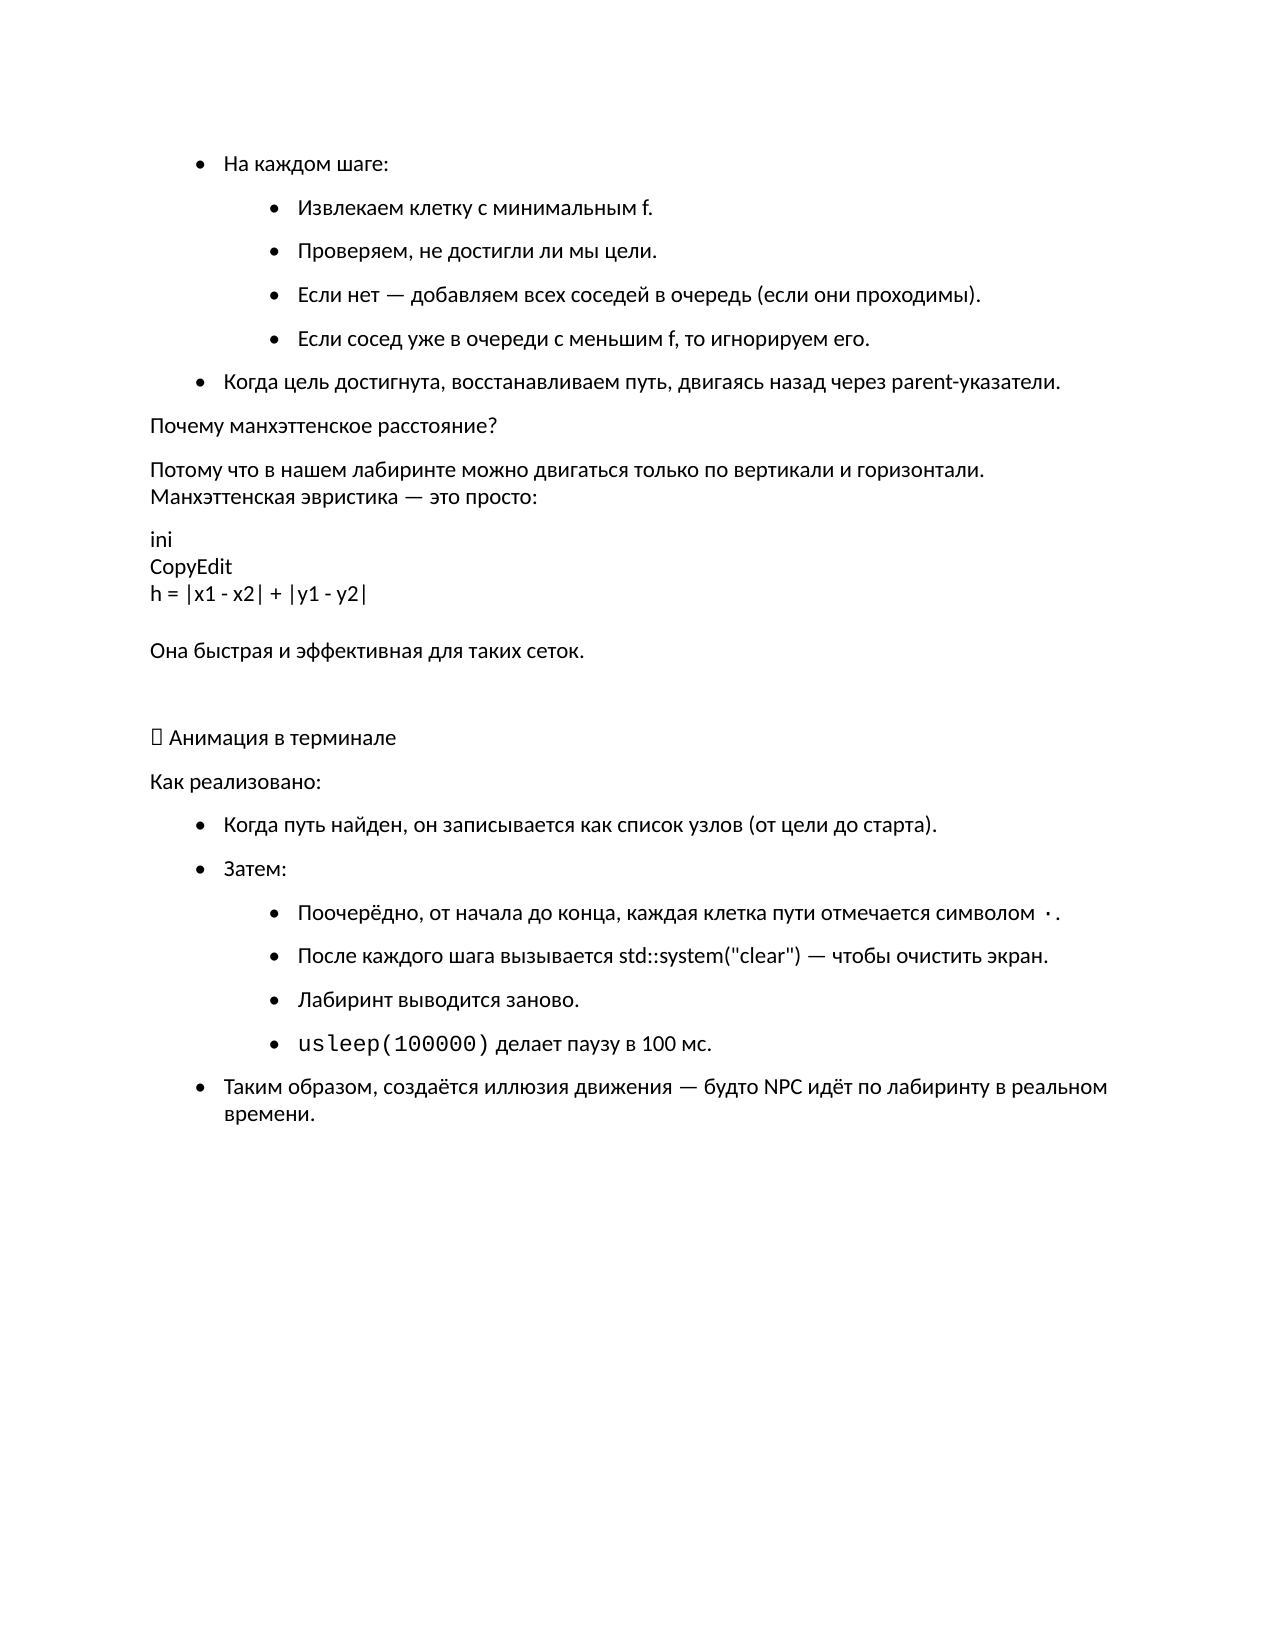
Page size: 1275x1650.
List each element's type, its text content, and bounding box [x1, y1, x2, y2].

list Если нет — добавляем всех соседей в очередь (если они проходимы). [268, 281, 1125, 308]
list Извлекаем клетку с минимальным f. [268, 194, 1125, 221]
text CopyEdit [150, 553, 1125, 580]
list Проверяем, не достигли ли мы цели. [268, 237, 1125, 264]
text Потому что в нашем лабиринте можно двигаться только по вертикали и горизонтали. Манхэттенская эвристика — это просто: [150, 456, 1125, 509]
list После каждого шага вызывается std::system("clear") — чтобы очистить экран. [268, 942, 1125, 969]
list Таким образом, создаётся иллюзия движения — будто NPC идёт по лабиринту в реальном времени. [194, 1073, 1125, 1127]
list Если сосед уже в очереди с меньшим f, то игнорируем его. [268, 324, 1125, 352]
text 🌀 Анимация в терминале [150, 724, 1125, 751]
list Когда путь найден, он записывается как список узлов (от цели до старта). [194, 811, 1125, 838]
list На каждом шаге: [194, 150, 1125, 177]
text h = |x1 - x2| + |y1 - y2| [150, 580, 1125, 607]
list Поочерёдно, от начала до конца, каждая клетка пути отмечается символом ·. [268, 898, 1125, 925]
text ini [150, 526, 1125, 553]
list Когда цель достигнута, восстанавливаем путь, двигаясь назад через parent-указатели. [194, 368, 1125, 395]
list Лабиринт выводится заново. [268, 986, 1125, 1013]
list usleep(100000) делает паузу в 100 мс. [268, 1029, 1125, 1056]
text Как реализовано: [150, 767, 1125, 794]
list Затем: [194, 855, 1125, 882]
text Она быстрая и эффективная для таких сеток. [150, 637, 1125, 663]
text Почему манхэттенское расстояние? [150, 412, 1125, 439]
